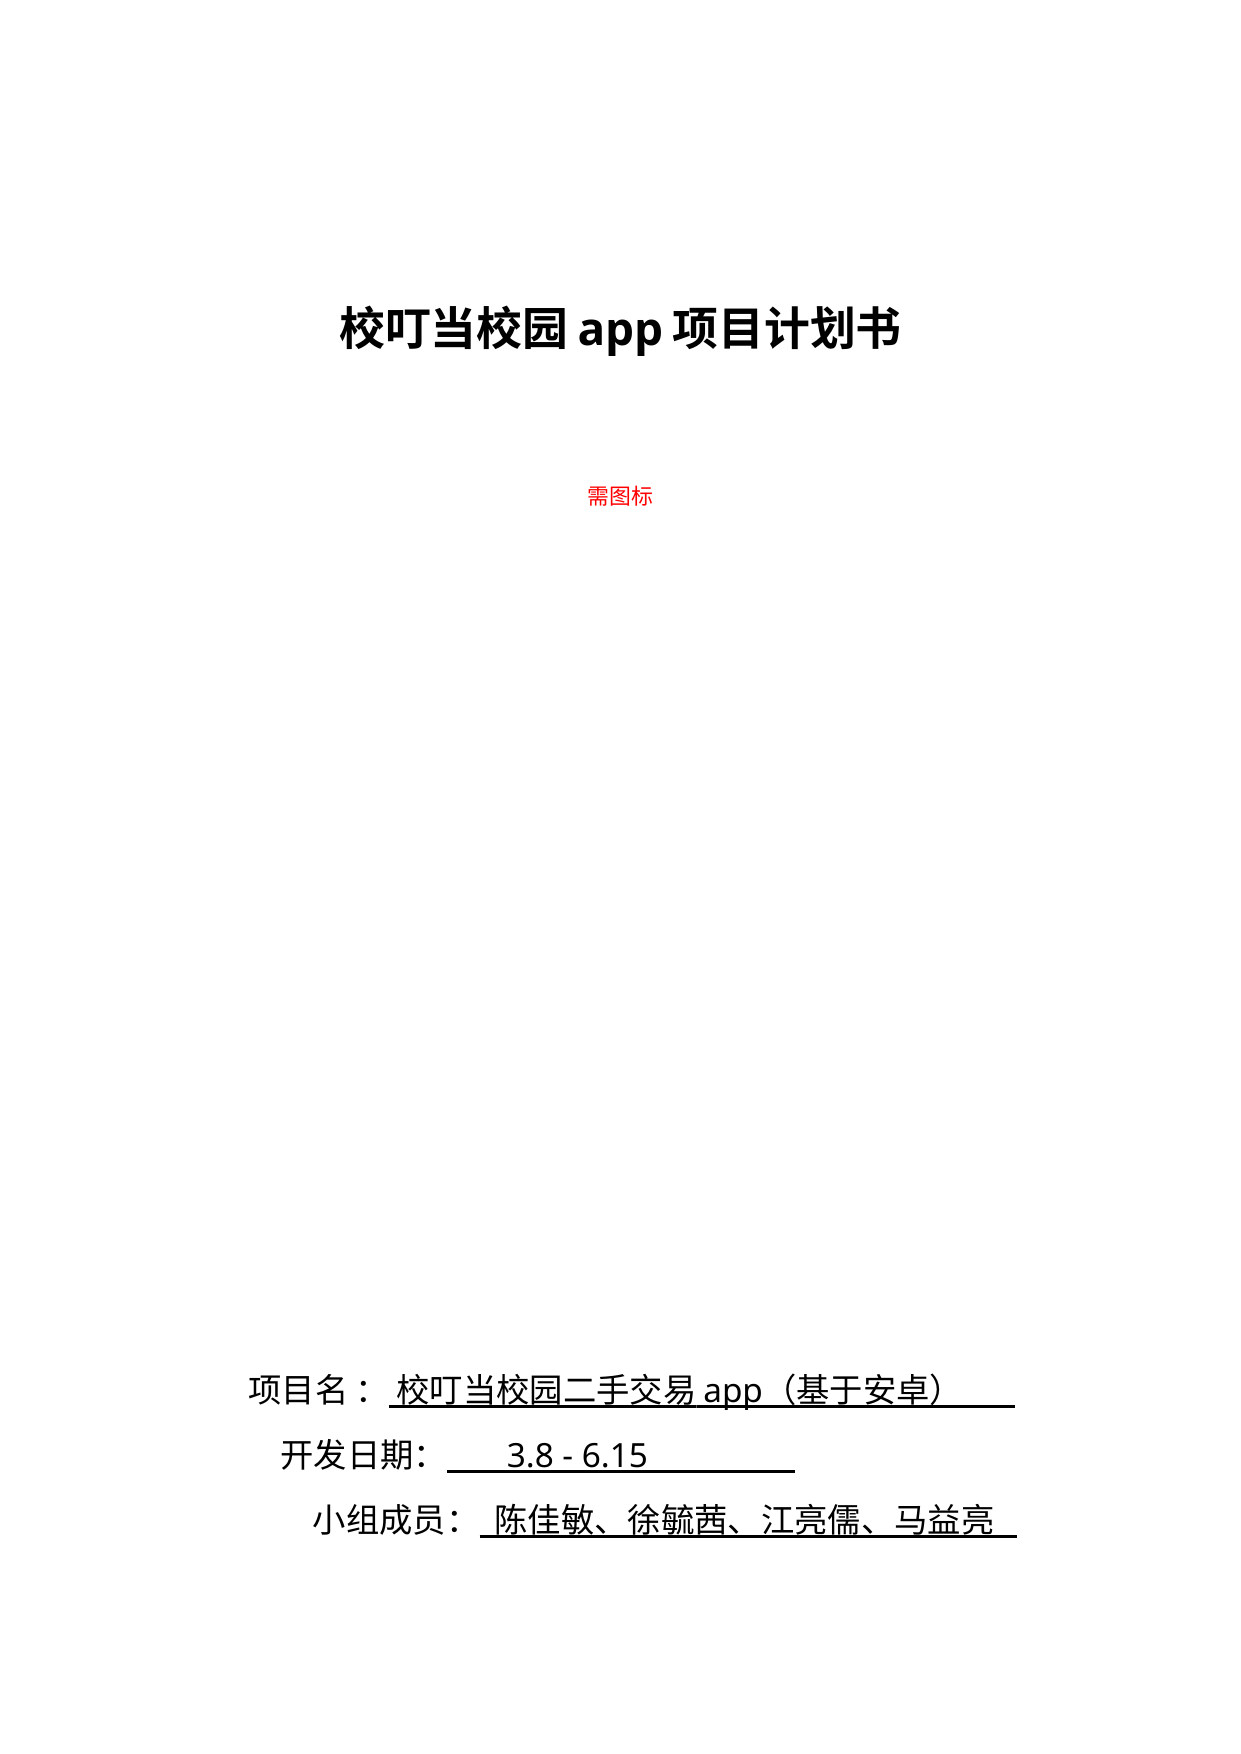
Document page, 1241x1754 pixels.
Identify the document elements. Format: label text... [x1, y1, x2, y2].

text 需图标 [187, 478, 1053, 511]
title 校叮当校园app项目计划书 [187, 277, 1053, 374]
text 项目名 ： 校叮当校园二手交易app（基于安卓） [187, 1356, 1053, 1421]
text 开发日期： 3.8 - 6.15 [187, 1421, 1053, 1486]
text 小组成员： 陈佳敏、徐毓茜、江亮儒、马益亮 [187, 1486, 1053, 1551]
